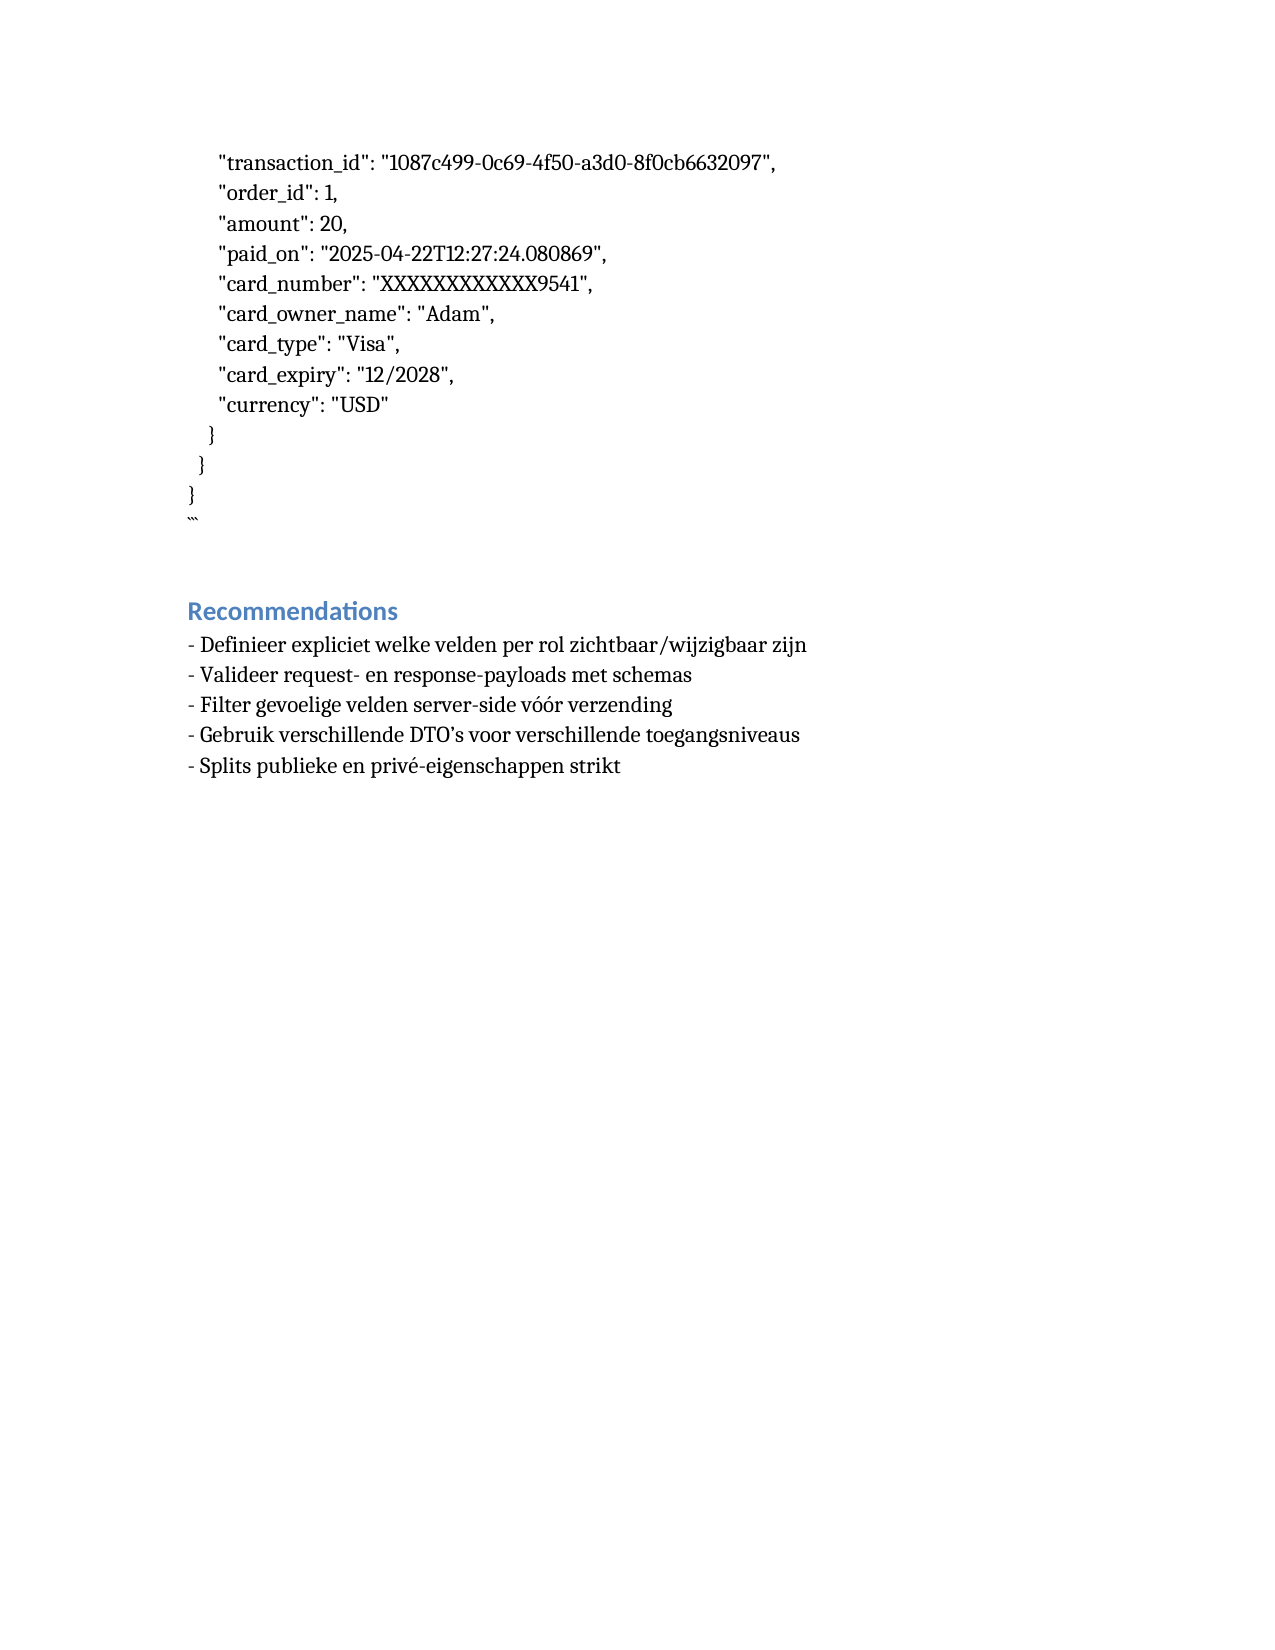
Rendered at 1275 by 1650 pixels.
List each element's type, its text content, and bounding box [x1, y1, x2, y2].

text - Definieer expliciet welke velden per rol zichtbaar/wijzigbaar zijn - Valideer request- en response-payloads met schemas - Filter gevoelige velden server-side vóór verzending - Gebruik verschillende DTO’s voor verschillende toegangsniveaus - Splits publieke en privé-eigenschappen strikt [187, 632, 1087, 779]
subtitle Recommendations [187, 594, 1087, 627]
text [187, 150, 1087, 569]
